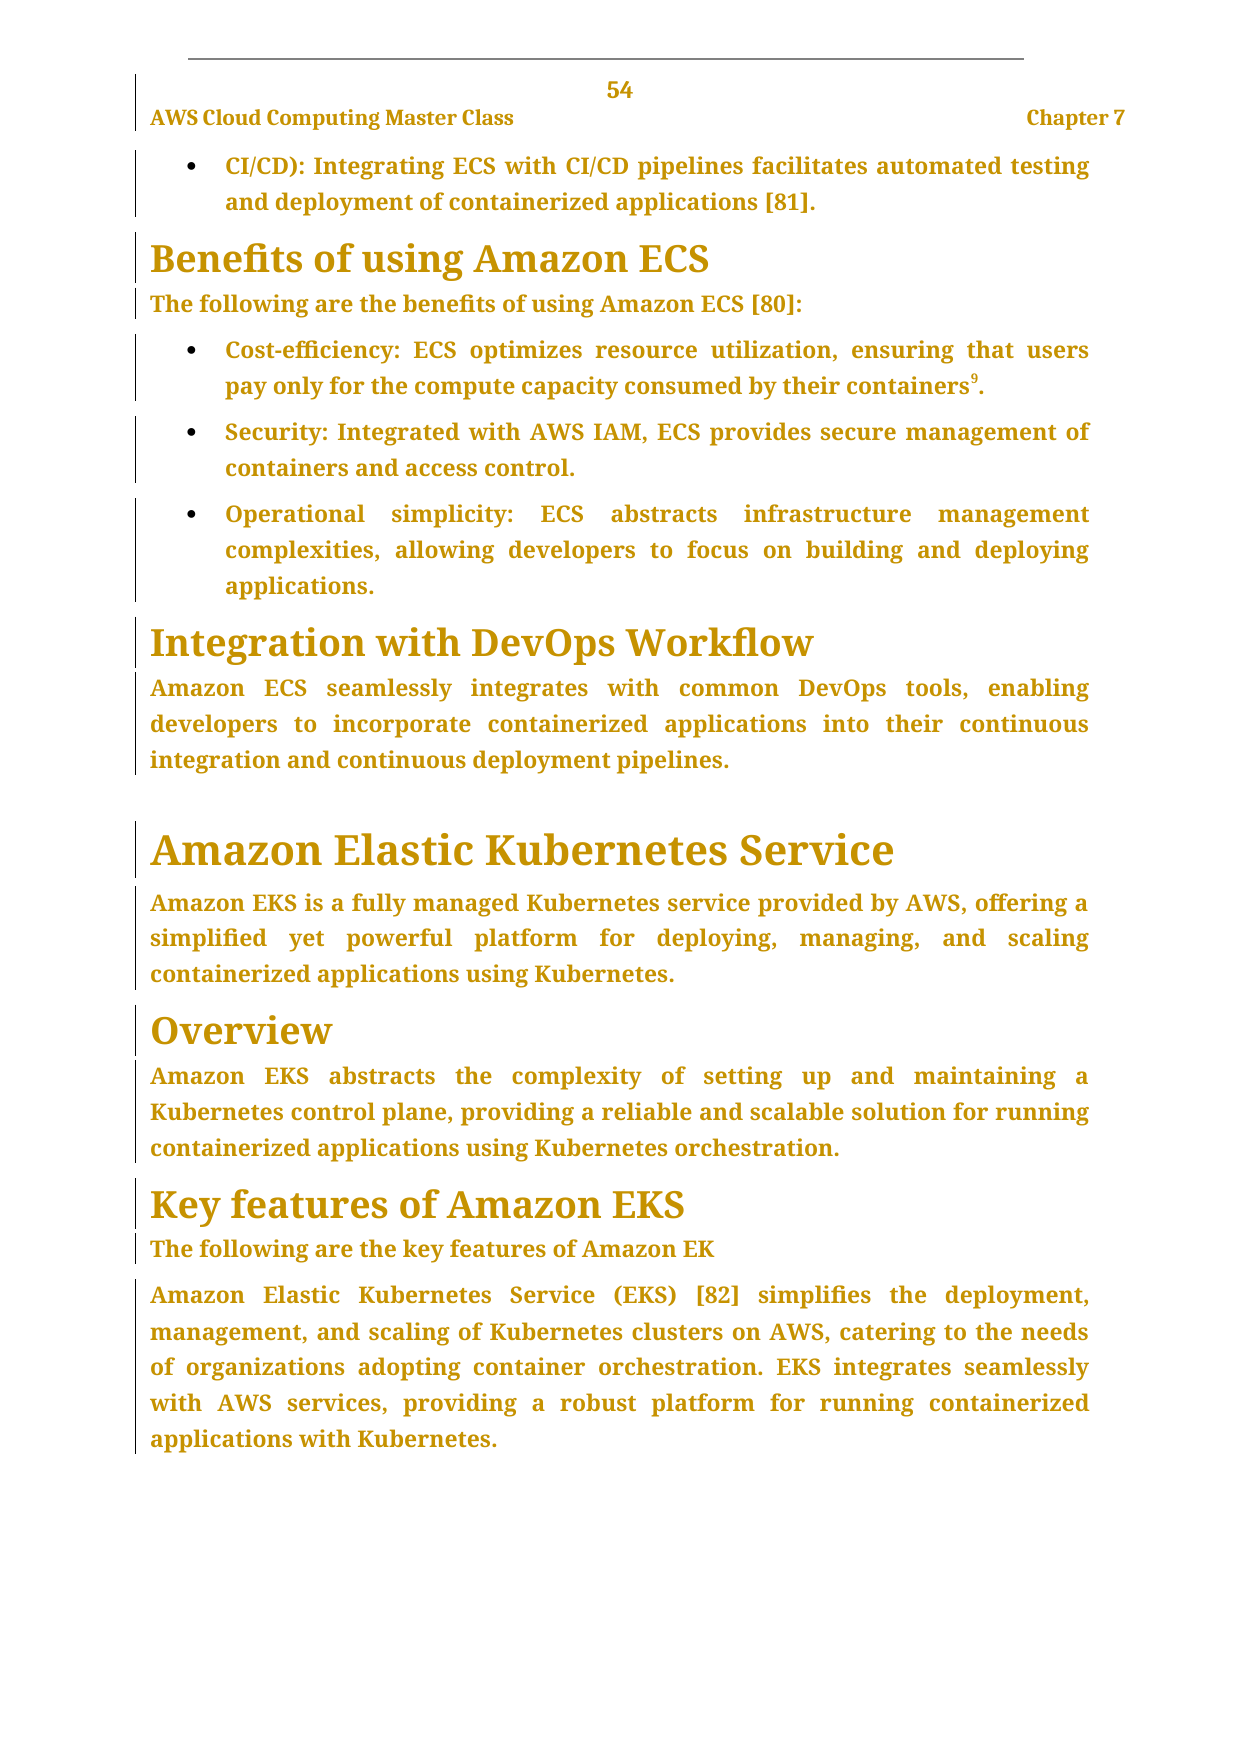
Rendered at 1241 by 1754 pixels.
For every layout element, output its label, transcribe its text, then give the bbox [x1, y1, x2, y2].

list Operational simplicity: ECS abstracts infrastructure management complexities, allowing developers to focus on building and deploying applications. [187, 498, 1090, 602]
text Key features of Amazon EKS [150, 1178, 1090, 1229]
text Amazon EKS abstracts the complexity of setting up and maintaining a Kubernetes control plane, providing a reliable and scalable solution for running containerized applications using Kubernetes orchestration. [150, 1060, 1090, 1163]
subtitle Amazon Elastic Kubernetes Service [150, 821, 1090, 878]
text Overview [150, 1005, 1090, 1056]
text Integration with DevOps Workflow [150, 617, 1090, 668]
list Security: Integrated with AWS IAM, ECS provides secure management of containers and access control. [187, 416, 1090, 483]
text The following are the key features of Amazon EK [150, 1233, 1090, 1264]
text Amazon EKS is a fully managed Kubernetes service provided by AWS, offering a simplified yet powerful platform for deploying, managing, and scaling containerized applications using Kubernetes. [150, 886, 1090, 989]
text Benefits of using Amazon ECS [150, 232, 1090, 283]
text Amazon Elastic Kubernetes Service (EKS) simplifies the deployment, management, and scaling of Kubernetes clusters on AWS, catering to the needs of organizations adopting container orchestration. EKS integrates seamlessly with AWS services, providing a robust platform for running containerized applications with Kubernetes. [150, 1279, 1090, 1454]
text The following are the benefits of using Amazon ECS: [150, 287, 1090, 319]
list Cost-efficiency: ECS optimizes resource utilization, ensuring that users pay only for the compute capacity consumed by their containers9. [187, 334, 1090, 401]
list CI/CD): Integrating ECS with CI/CD pipelines facilitates automated testing and deployment of containerized applications. [187, 150, 1090, 217]
text Amazon ECS seamlessly integrates with common DevOps tools, enabling developers to incorporate containerized applications into their continuous integration and continuous deployment pipelines. [150, 672, 1090, 775]
